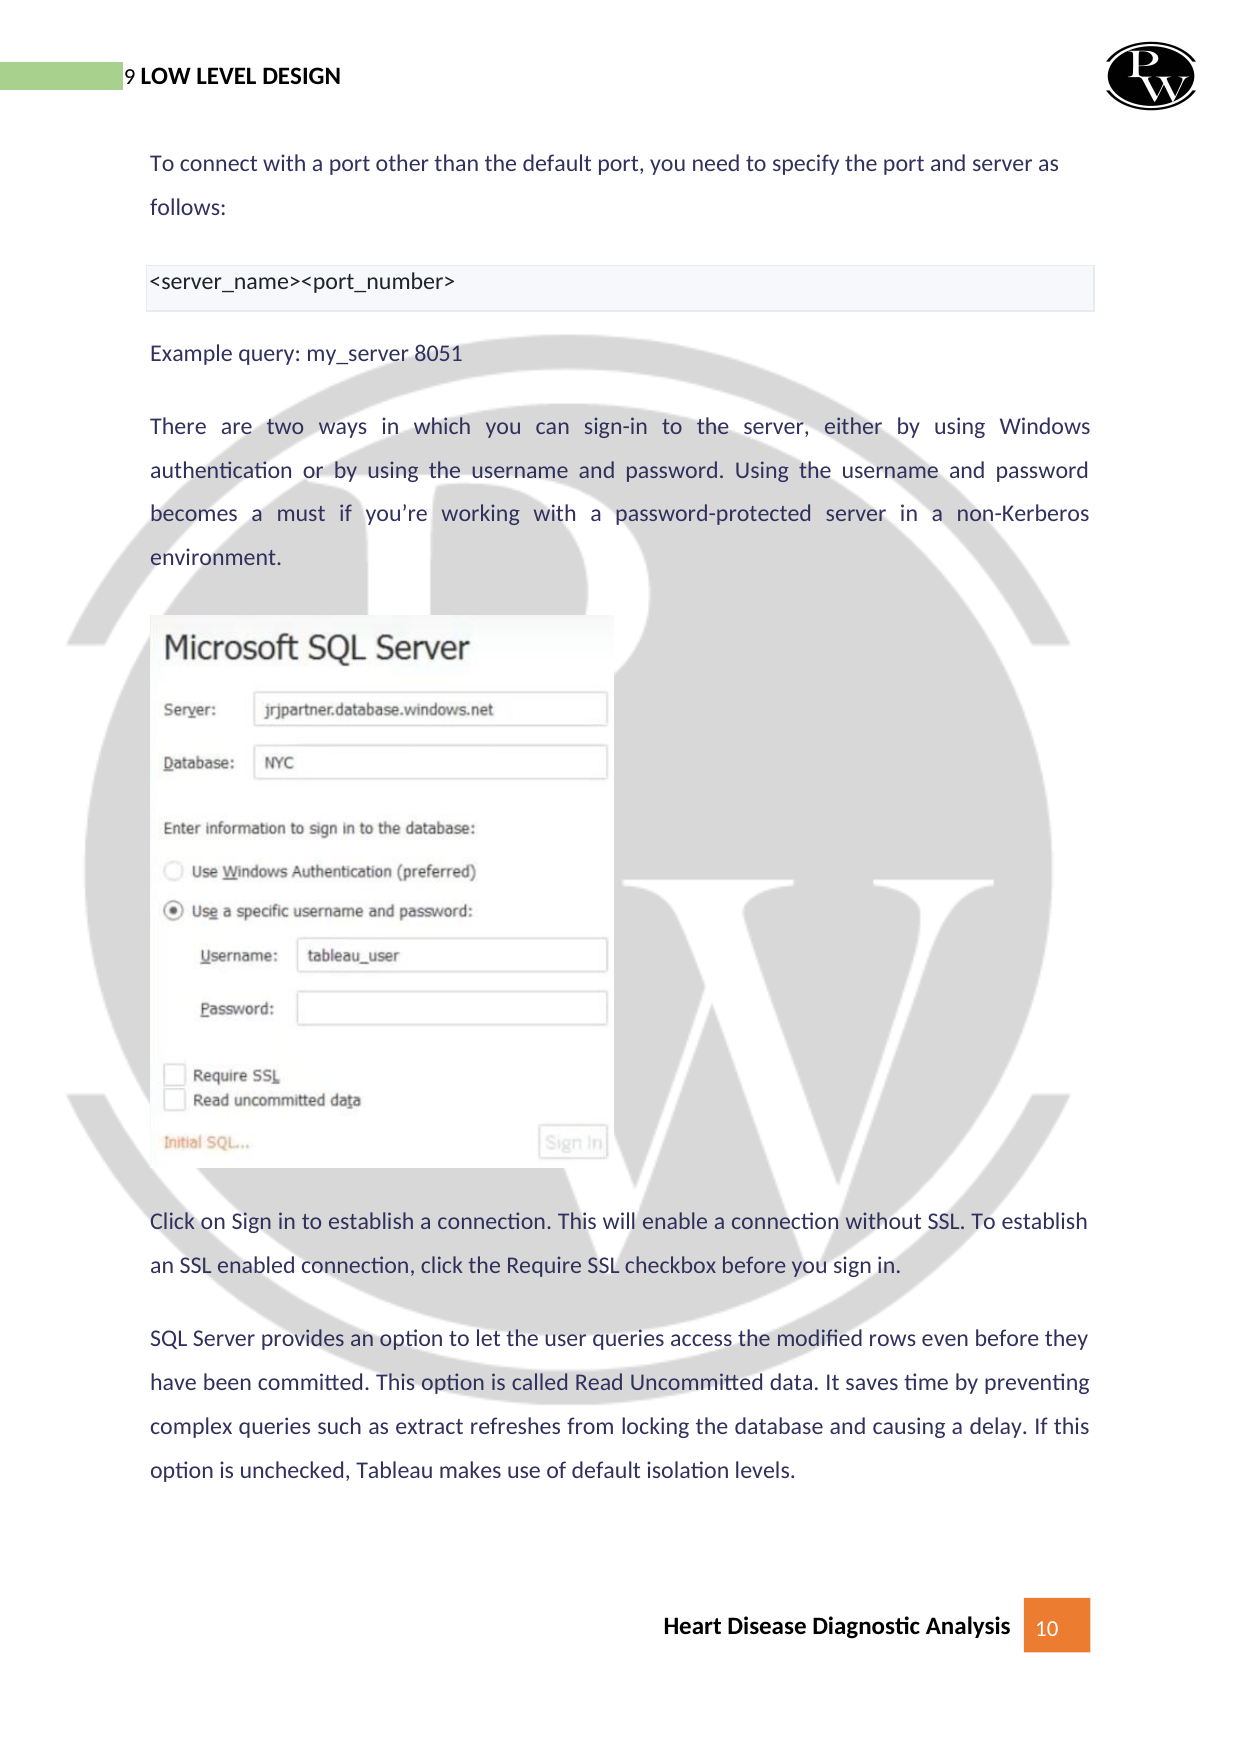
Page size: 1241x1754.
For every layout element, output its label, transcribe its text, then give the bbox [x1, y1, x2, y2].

text SQL Server provides an option to let the user queries access the modified rows even before they have been committed. This option is called Read Uncommitted data. It saves time by preventing complex queries such as extract refreshes from locking the database and causing a delay. If this option is unchecked, Tableau makes use of default isolation levels. [150, 1323, 1091, 1484]
text To connect with a port other than the default port, you need to specify the port and server as follows: [150, 148, 1073, 221]
text Example query: my_server 8051 [150, 338, 1138, 367]
text There are two ways in which you can sign-in to the server, either by using Windows authentication or by using the username and password. Using the username and password becomes a must if you’re working with a password-protected server in a non-Kerberos environment. [150, 411, 1091, 572]
picture [150, 615, 614, 1168]
text Click on Sign in to establish a connection. This will enable a connection without SSL. To establish an SSL enabled connection, click the Require SSL checkbox before you sign in. [150, 1206, 1091, 1279]
picture [1090, 0, 1212, 153]
